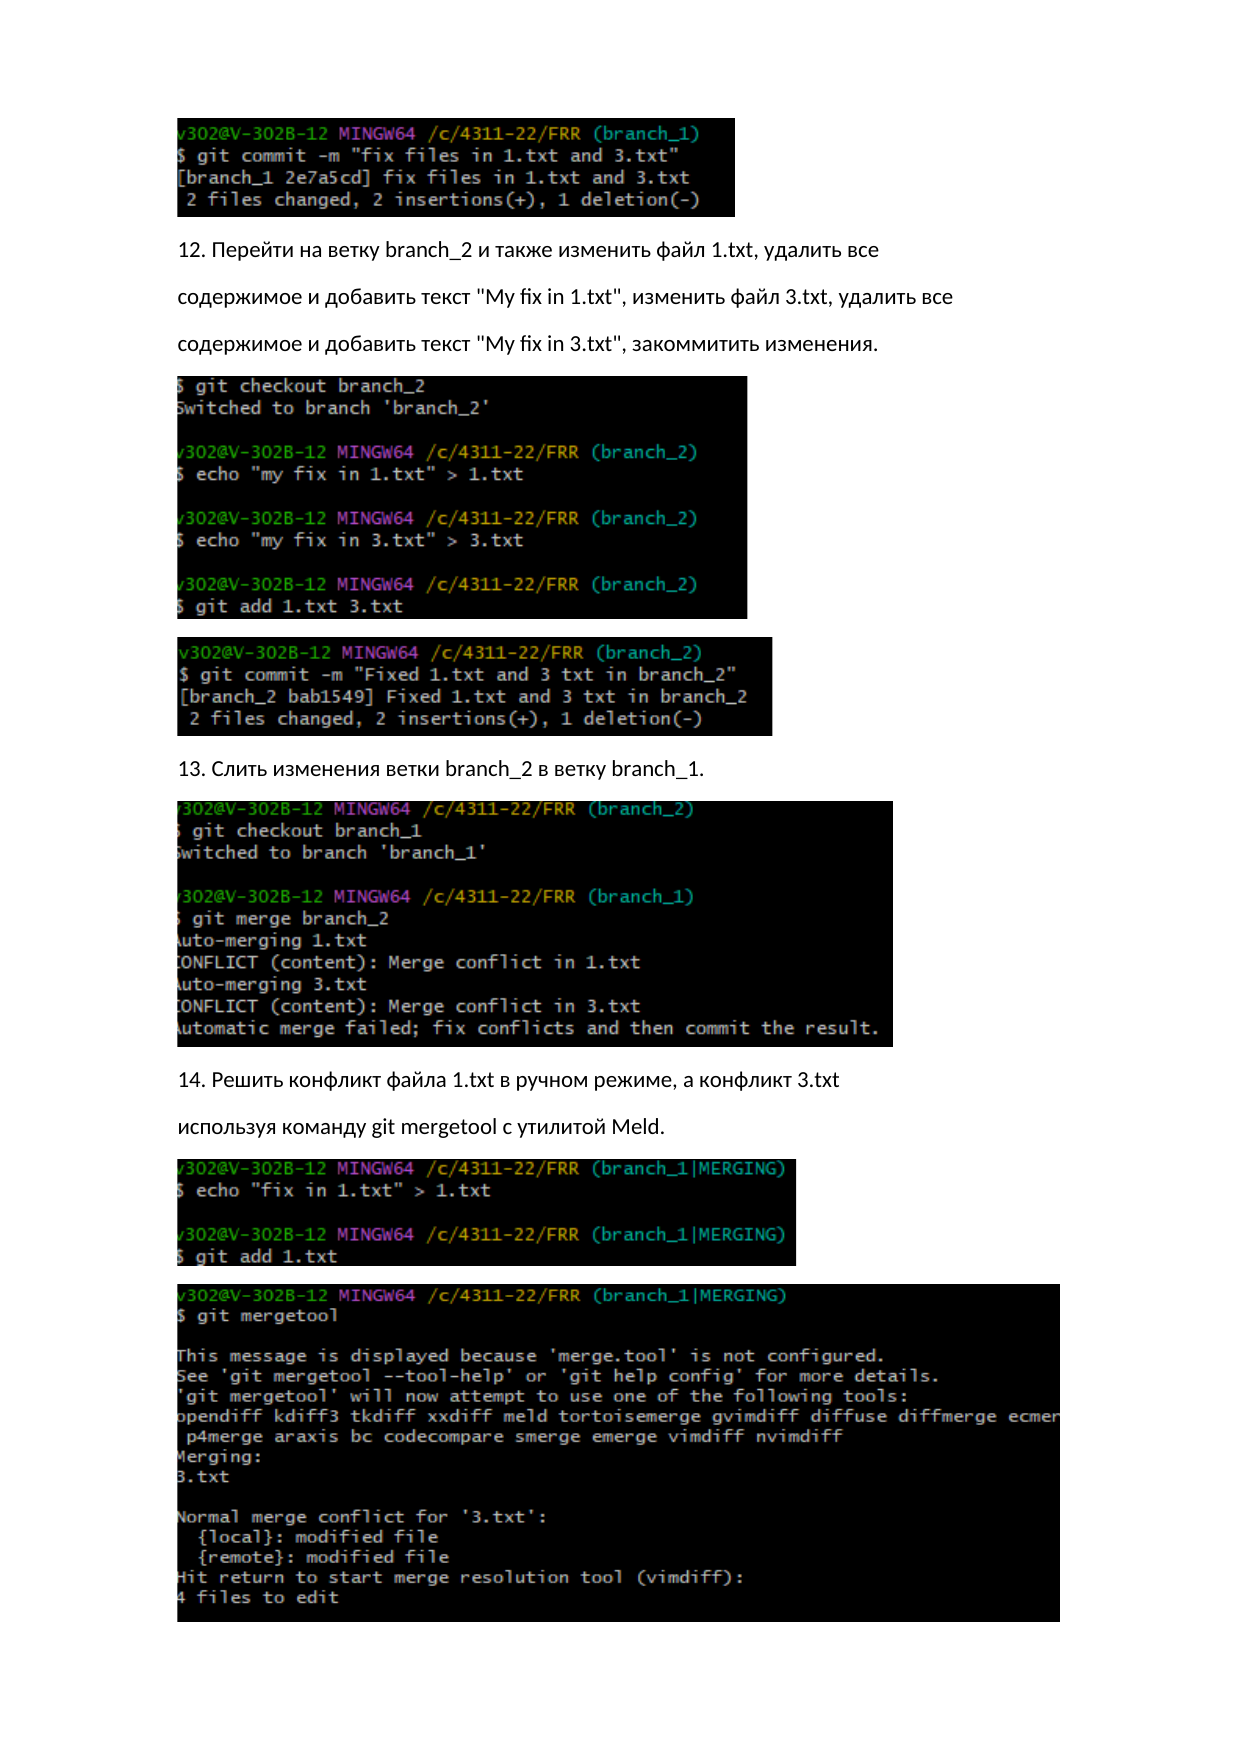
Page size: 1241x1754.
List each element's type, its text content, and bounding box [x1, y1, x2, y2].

text 12. Перейти на ветку branch_2 и также изменить файл 1.txt, удалить все [177, 235, 1152, 263]
text содержимое и добавить текст "My fix in 3.txt", закоммитить изменения. [177, 329, 1152, 357]
text содержимое и добавить текст "My fix in 1.txt", изменить файл 3.txt, удалить все [177, 282, 1152, 310]
text используя команду git mergetool с утилитой Meld. [177, 1112, 1152, 1141]
text 14. Решить конфликт файла 1.txt в ручном режиме, а конфликт 3.txt [177, 1066, 1152, 1094]
picture [177, 1284, 1060, 1622]
picture [177, 1159, 797, 1266]
picture [177, 637, 773, 736]
picture [177, 801, 893, 1047]
picture [177, 376, 748, 619]
text 13. Слить изменения ветки branch_2 в ветку branch_1. [177, 754, 1152, 782]
picture [177, 118, 735, 217]
